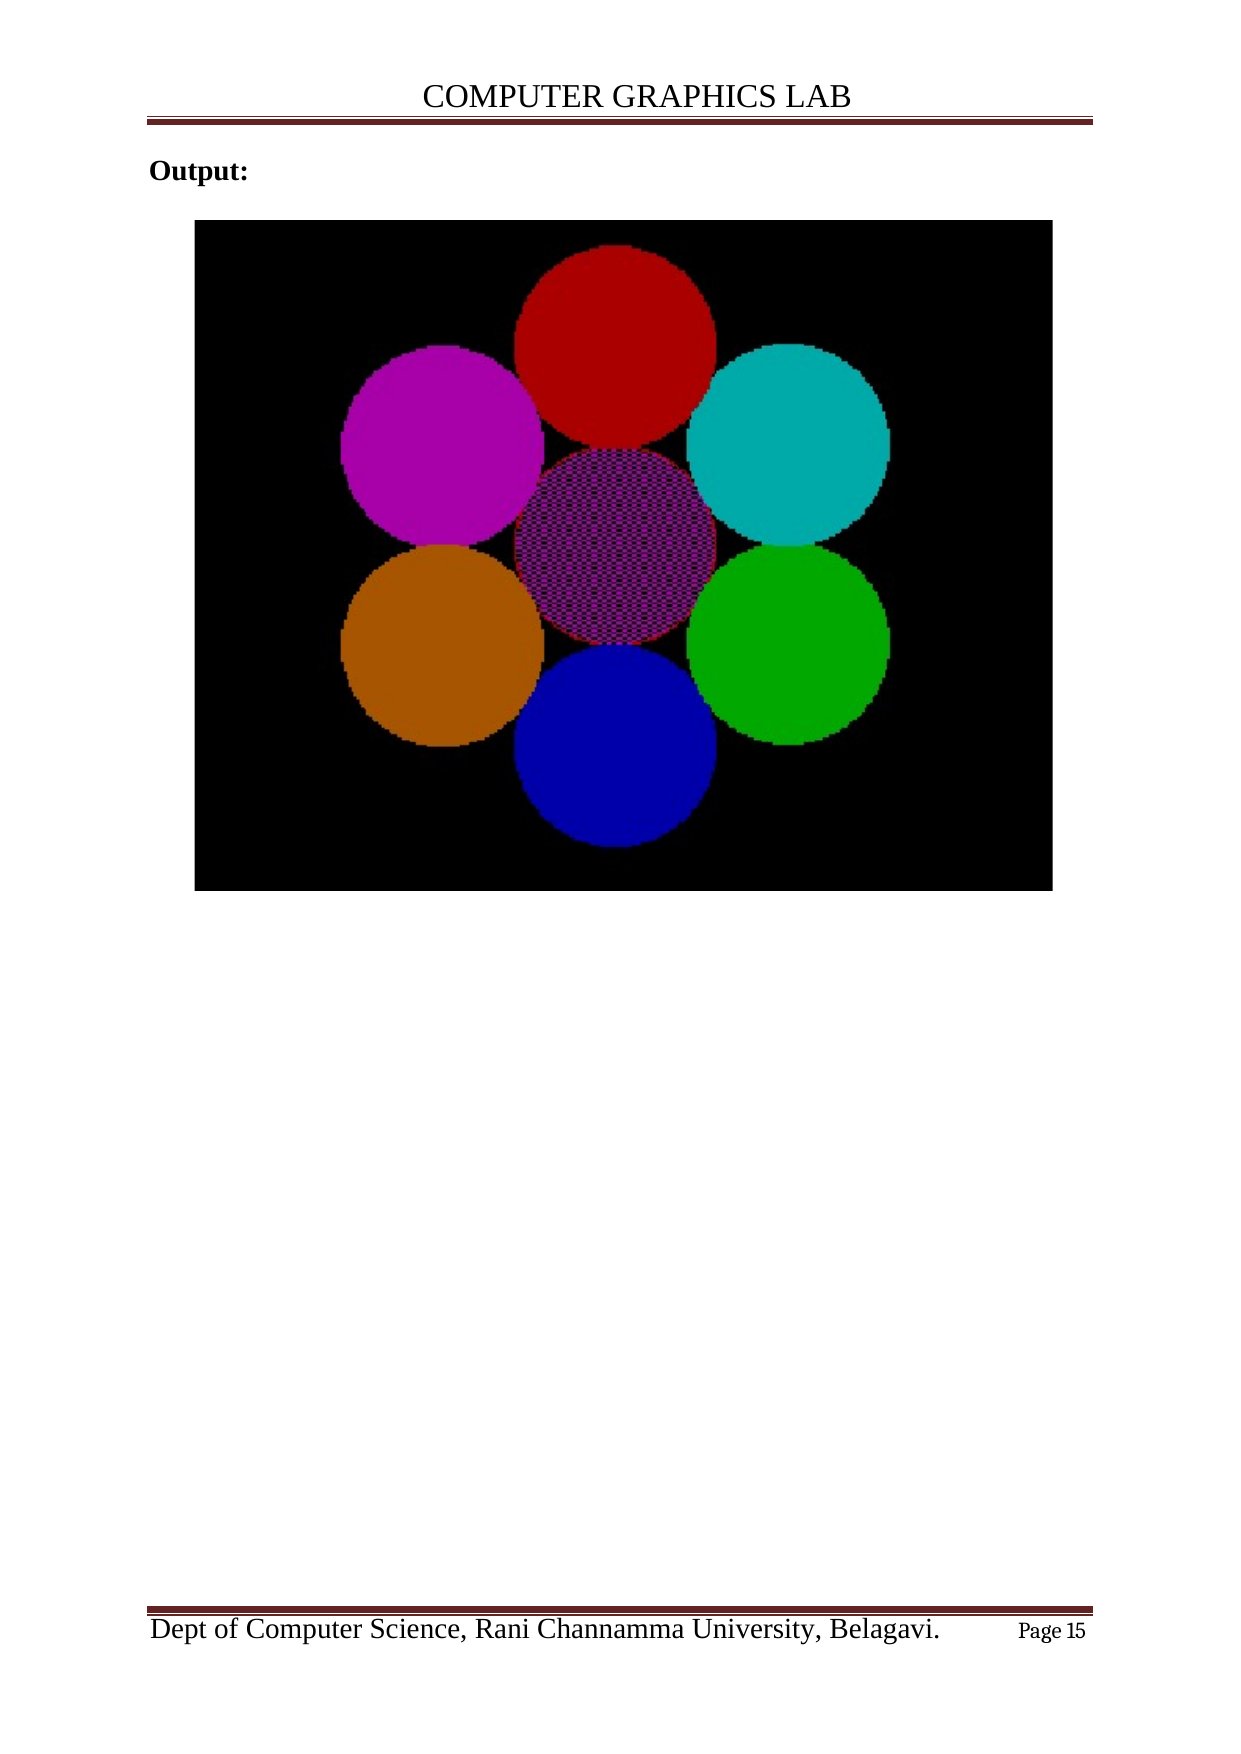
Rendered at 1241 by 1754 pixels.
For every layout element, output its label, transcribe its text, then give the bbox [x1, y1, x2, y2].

text Output: [148, 153, 1153, 186]
picture [194, 220, 1053, 891]
